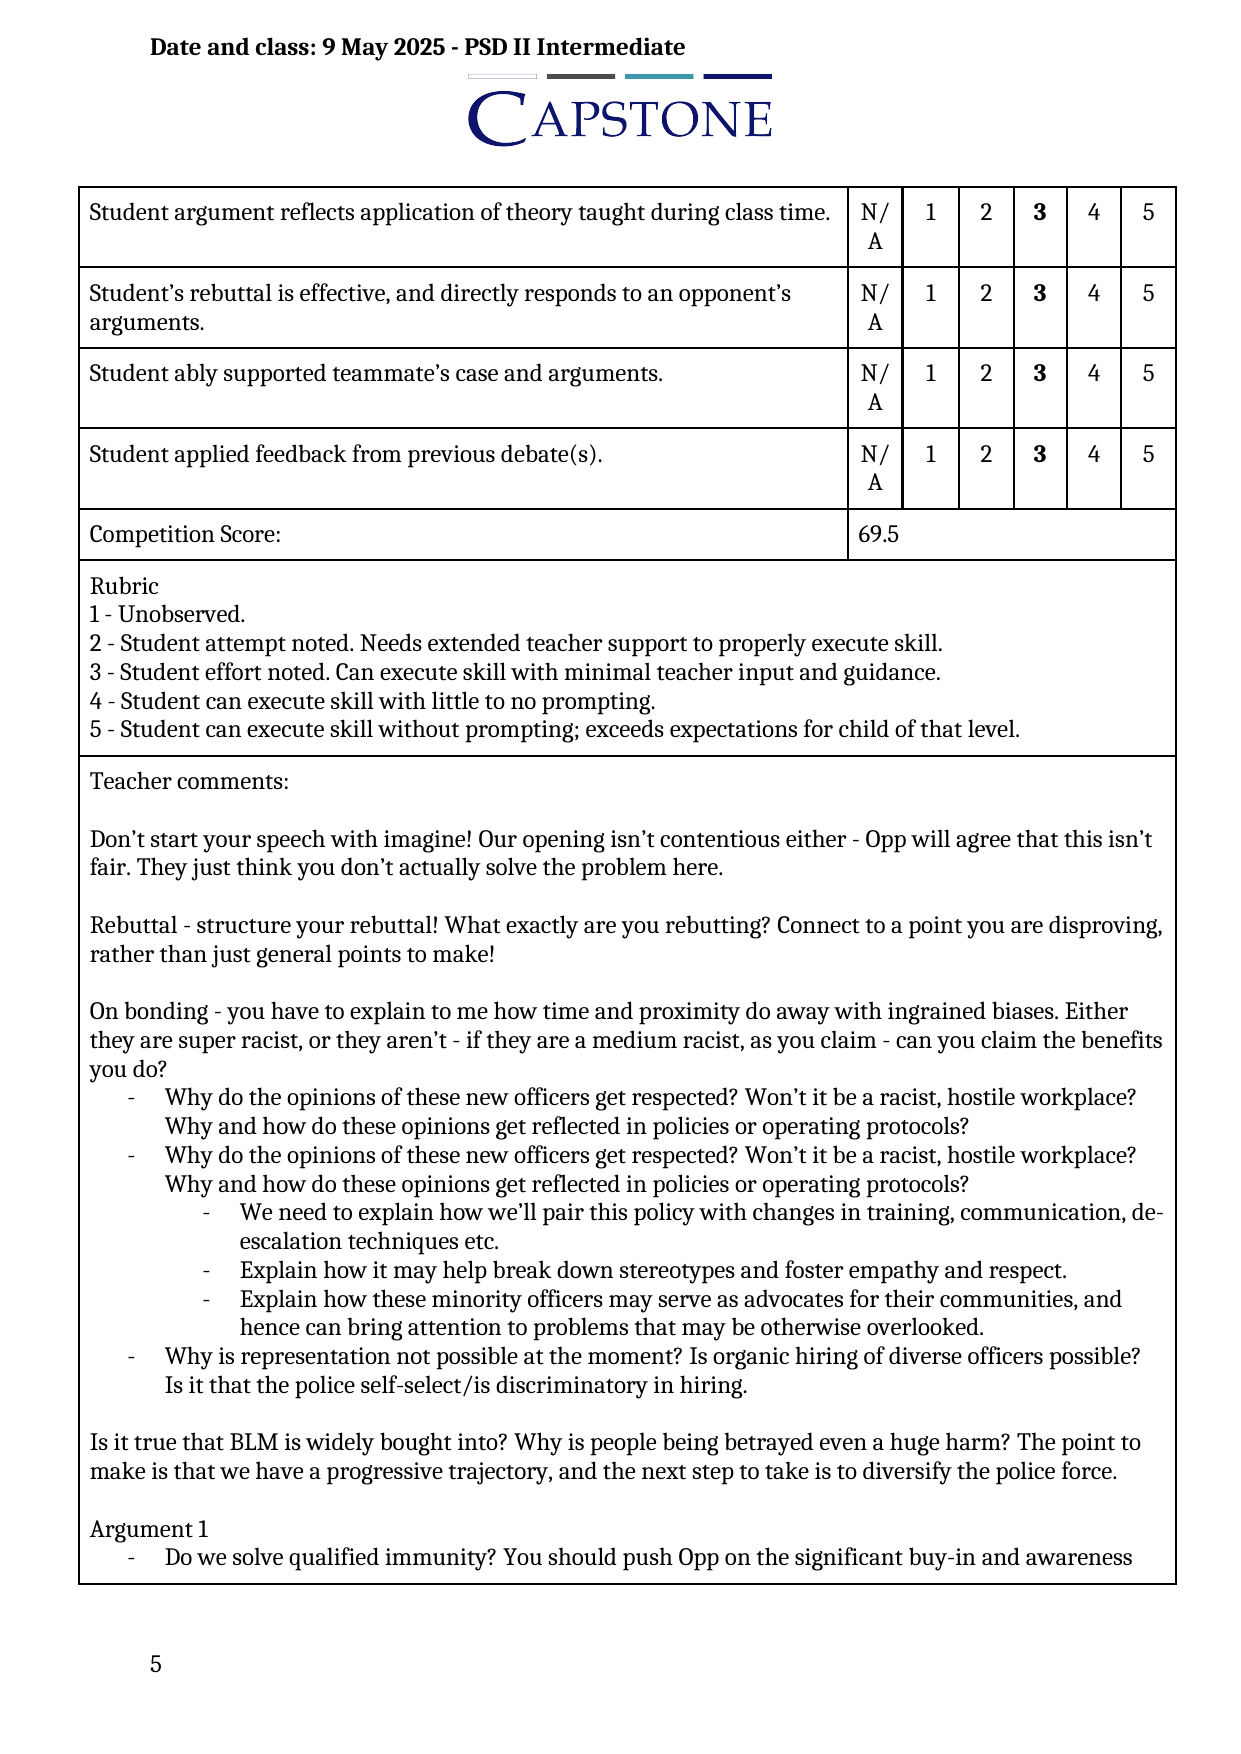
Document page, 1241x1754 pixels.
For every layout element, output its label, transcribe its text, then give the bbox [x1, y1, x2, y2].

table_cell 4 [1068, 429, 1120, 507]
table_cell 3 [1015, 268, 1066, 347]
table_cell N/A [849, 429, 901, 507]
table_cell 1 [904, 268, 958, 347]
table_cell 3 [1015, 188, 1066, 266]
table_cell 2 [960, 349, 1013, 427]
table_cell Student applied feedback from previous debate(s). [80, 429, 847, 507]
table_cell 2 [960, 268, 1013, 347]
table_cell 4 [1068, 349, 1120, 427]
table_cell 1 [904, 188, 958, 266]
table_cell N/A [849, 188, 901, 266]
table_cell Student argument reflects application of theory taught during class time. [80, 188, 847, 266]
table_cell 5 [1122, 188, 1175, 266]
table_cell 1 [904, 349, 958, 427]
table_cell 1 [904, 429, 958, 507]
table_cell 5 [1122, 429, 1175, 507]
table_cell Student ably supported teammate’s case and arguments. [80, 349, 847, 427]
table_cell 2 [960, 429, 1013, 507]
table_cell 5 [1122, 268, 1175, 347]
table_cell Student’s rebuttal is effective, and directly responds to an opponent’s arguments. [80, 268, 847, 347]
table_cell 69.5 [849, 510, 1175, 559]
table_cell Rubric 1 - Unobserved. 2 - Student attempt noted. Needs extended teacher support to properly execute skill. 3 - Student effort noted. Can execute skill with minimal teacher input and guidance. 4 - Student can execute skill with little to no prompting. 5 - Student can execute skill without prompting; exceeds expectations for child of that level. [80, 561, 1175, 754]
table_cell N/A [849, 268, 901, 347]
table_cell N/A [849, 349, 901, 427]
table_cell Competition Score: [80, 510, 847, 559]
table_cell 4 [1068, 268, 1120, 347]
table_cell 3 [1015, 429, 1066, 507]
table_cell 5 [1122, 349, 1175, 427]
picture [460, 66, 781, 153]
table_cell 2 [960, 188, 1013, 266]
table_cell 4 [1068, 188, 1120, 266]
table_cell 3 [1015, 349, 1066, 427]
